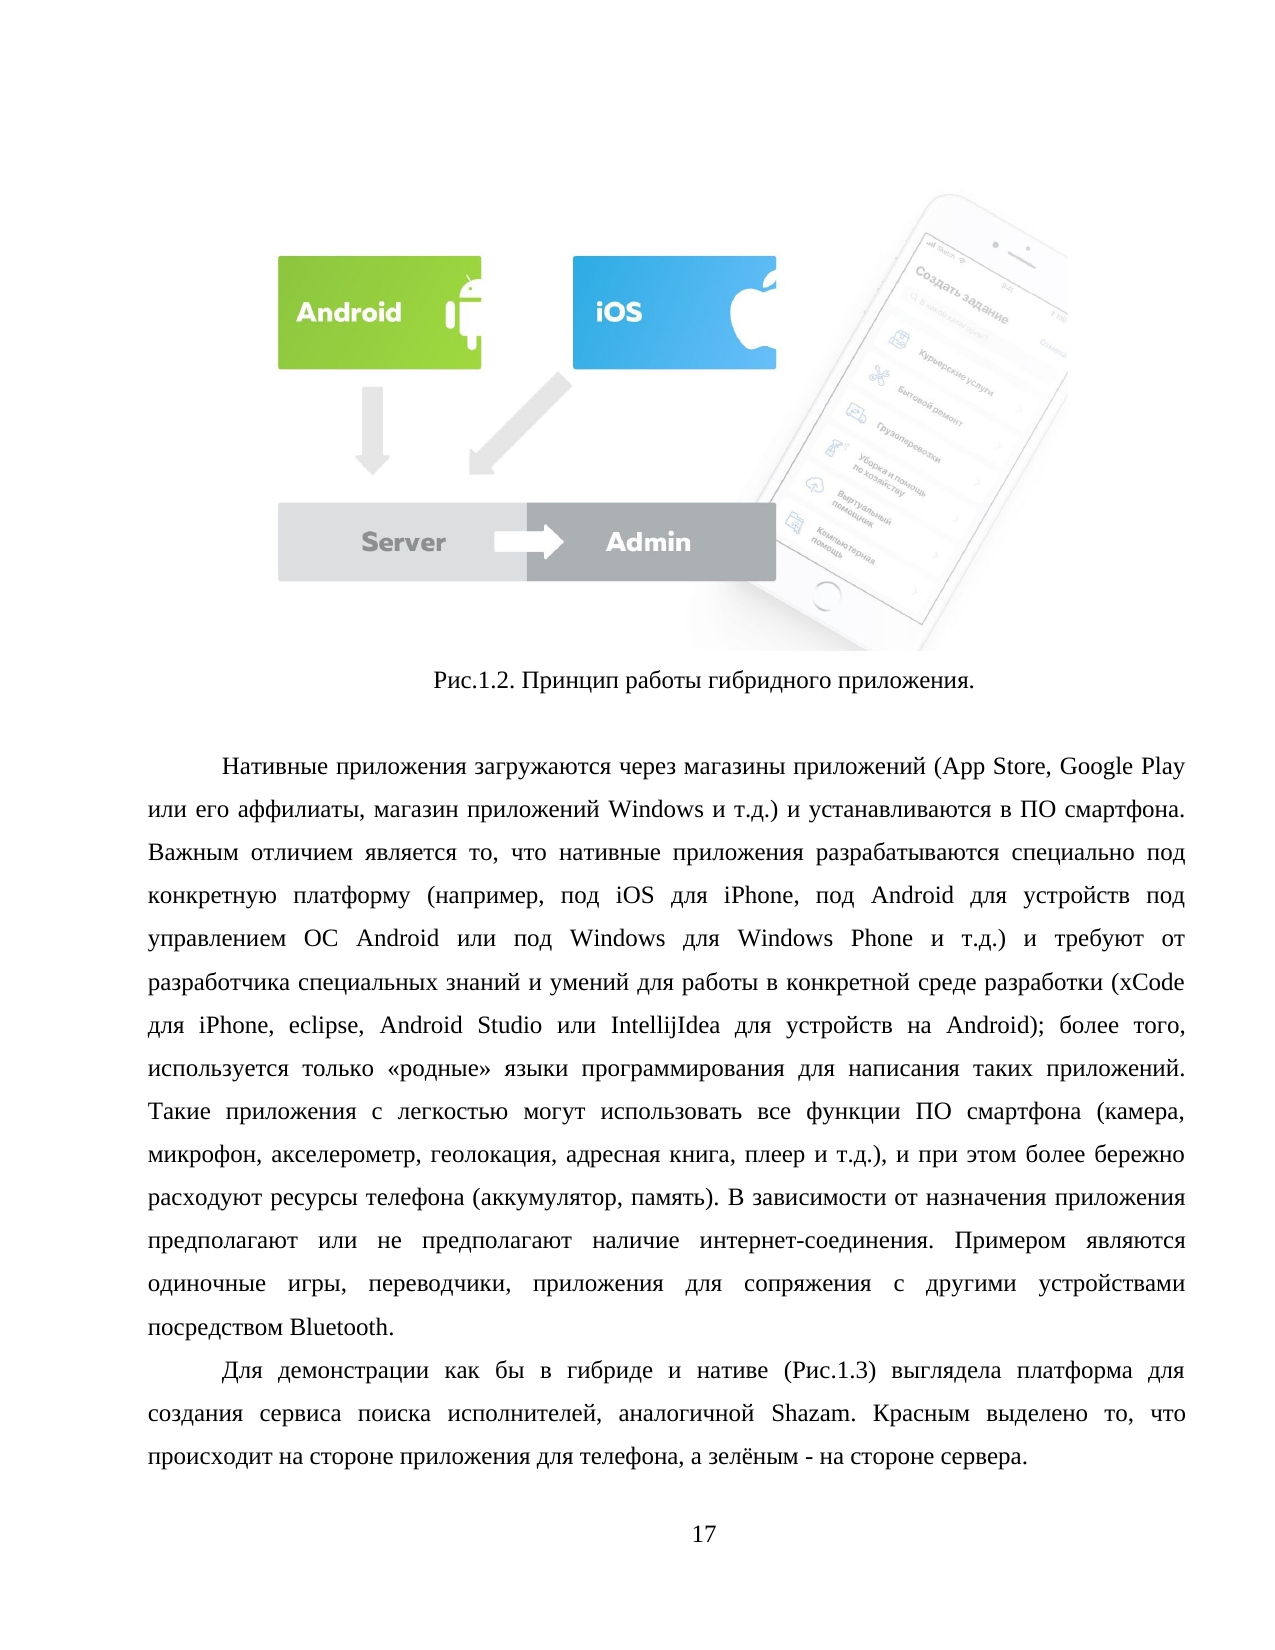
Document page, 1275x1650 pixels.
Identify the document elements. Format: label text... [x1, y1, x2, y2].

picture [221, 161, 1068, 651]
text Для демонстрации как бы в гибриде и нативе (Рис.1.3) выглядела платформа для создания сервиса поиска исполнителей, аналогичной Shazam. Красным выделено то, что происходит на стороне приложения для телефона, а зелёным - на стороне сервера. [148, 1355, 1186, 1470]
text Нативные приложения загружаются через магазины приложений (App Store, Google Play или его аффилиаты, магазин приложений Windows и т.д.) и устанавливаются в ПО смартфона. Важным отличием является то, что нативные приложения разрабатываются специально под конкретную платформу (например, под iOS для iPhone, под Android для устройств под управлением ОС Android или под Windows для Windows Phone и т.д.) и требуют от разработчика специальных знаний и умений для работы в конкретной среде разработки (xCode для iPhone, eclipse, Android Studio или IntellijIdea для устройств на Android); более того, используется только «родные» языки программирования для написания таких приложений. Такие приложения с легкостью могут использовать все функции ПО смартфона (камера, микрофон, акселерометр, геолокация, адресная книга, плеер и т.д.), и при этом более бережно расходуют ресурсы телефона (аккумулятор, память). В зависимости от назначения приложения предполагают или не предполагают наличие интернет-соединения. Примером являются одиночные игры, переводчики, приложения для сопряжения с другими устройствами посредством Bluetooth. [148, 751, 1186, 1340]
text Рис.1.2. Принцип работы гибридного приложения. [148, 665, 1186, 693]
